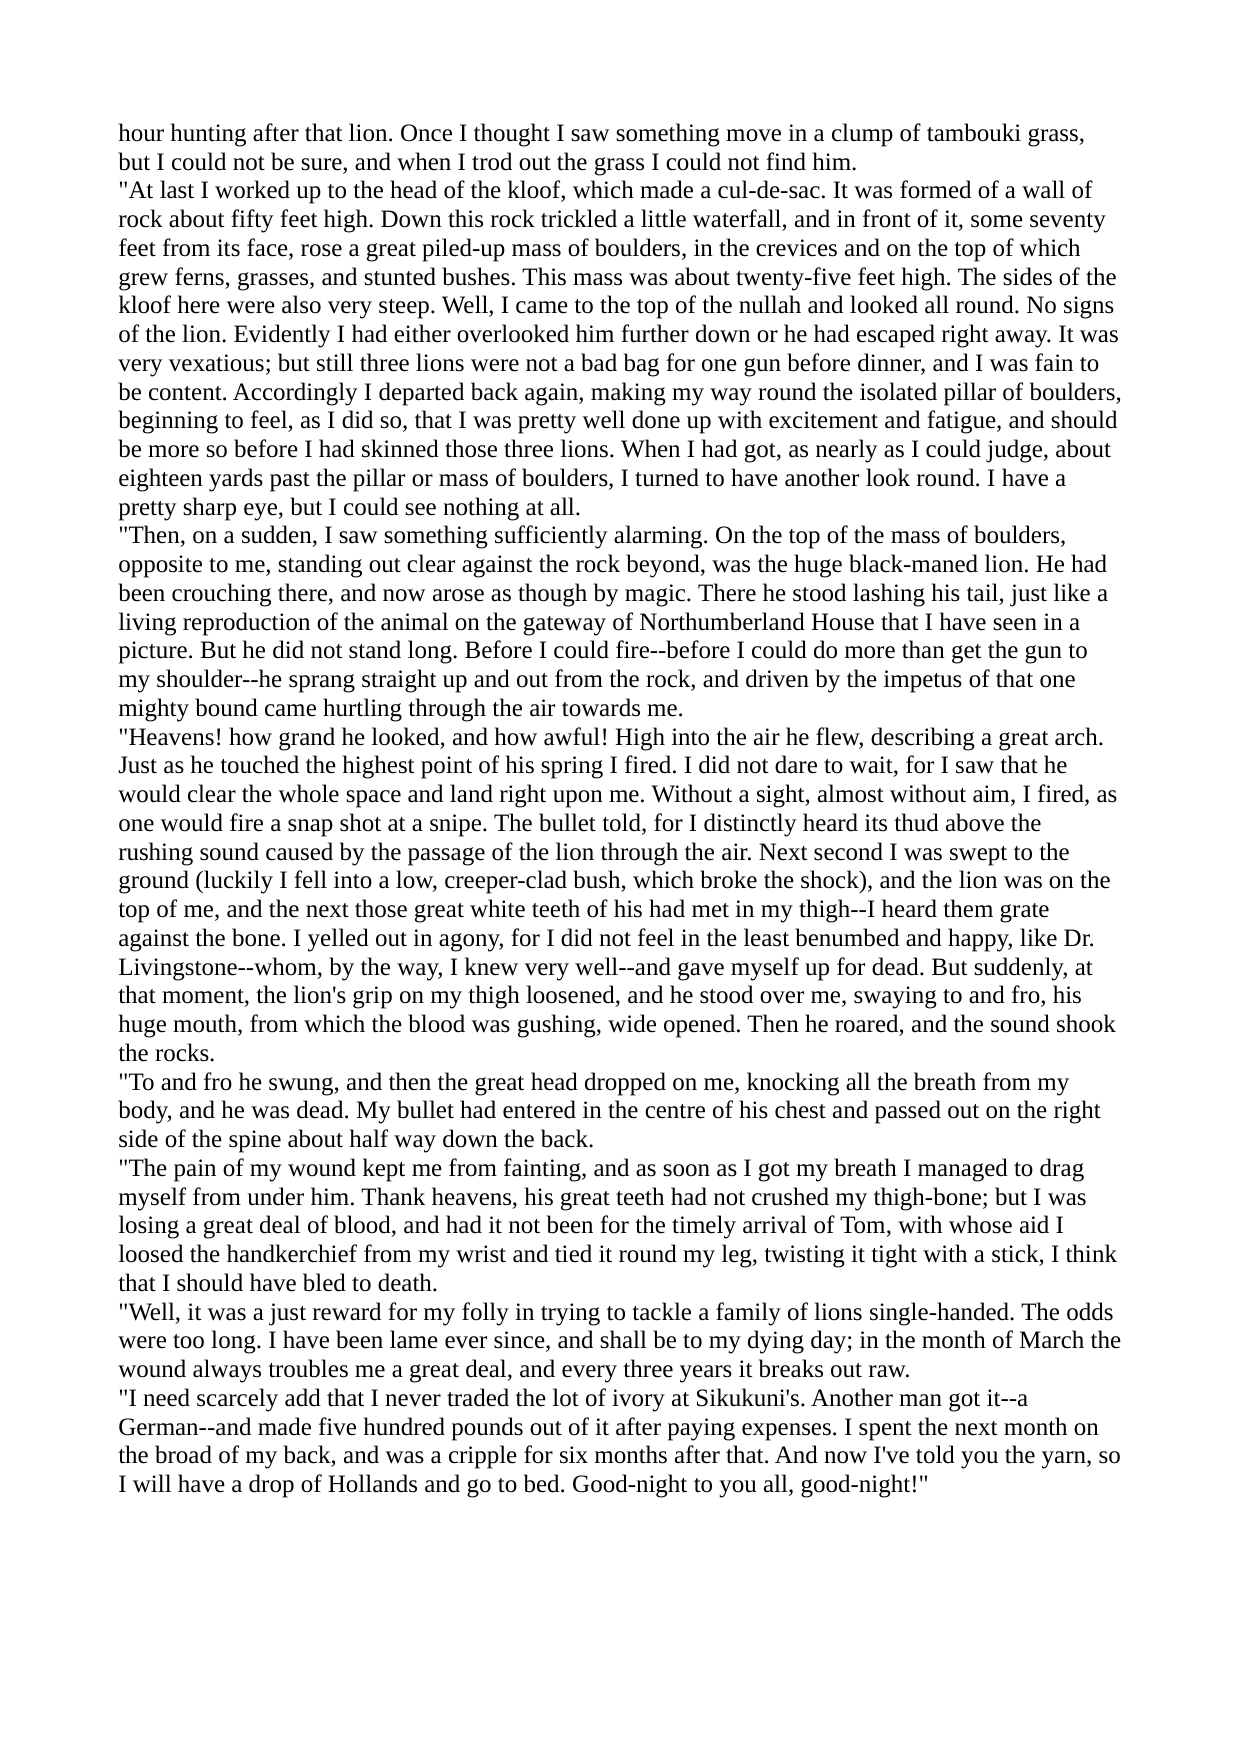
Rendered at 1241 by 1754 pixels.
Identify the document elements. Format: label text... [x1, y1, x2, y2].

text "To and fro he swung, and then the great head dropped on me, knocking all the breath from my body, and he was dead. My bullet had entered in the centre of his chest and passed out on the right side of the spine about half way down the back. [118, 1067, 1122, 1153]
text "At last I worked up to the head of the kloof, which made a cul-de-sac. It was formed of a wall of rock about fifty feet high. Down this rock trickled a little waterfall, and in front of it, some seventy feet from its face, rose a great piled-up mass of boulders, in the crevices and on the top of which grew ferns, grasses, and stunted bushes. This mass was about twenty-five feet high. The sides of the kloof here were also very steep. Well, I came to the top of the nullah and looked all round. No signs of the lion. Evidently I had either overlooked him further down or he had escaped right away. It was very vexatious; but still three lions were not a bad bag for one gun before dinner, and I was fain to be content. Accordingly I departed back again, making my way round the isolated pillar of boulders, beginning to feel, as I did so, that I was pretty well done up with excitement and fatigue, and should be more so before I had skinned those three lions. When I had got, as nearly as I could judge, about eighteen yards past the pillar or mass of boulders, I turned to have another look round. I have a pretty sharp eye, but I could see nothing at all. [118, 176, 1122, 521]
text "Then, on a sudden, I saw something sufficiently alarming. On the top of the mass of boulders, opposite to me, standing out clear against the rock beyond, was the huge black-maned lion. He had been crouching there, and now arose as though by magic. There he stood lashing his tail, just like a living reproduction of the animal on the gateway of Northumberland House that I have seen in a picture. But he did not stand long. Before I could fire--before I could do more than get the gun to my shoulder--he sprang straight up and out from the rock, and driven by the impetus of that one mighty bound came hurtling through the air towards me. [118, 521, 1122, 722]
text "The pain of my wound kept me from fainting, and as soon as I got my breath I managed to drag myself from under him. Thank heavens, his great teeth had not crushed my thigh-bone; but I was losing a great deal of blood, and had it not been for the timely arrival of Tom, with whose aid I loosed the handkerchief from my wrist and tied it round my leg, twisting it tight with a stick, I think that I should have bled to death. [118, 1153, 1122, 1297]
text "Well, it was a just reward for my folly in trying to tackle a family of lions single-handed. The odds were too long. I have been lame ever since, and shall be to my dying day; in the month of March the wound always troubles me a great deal, and every three years it breaks out raw. [118, 1297, 1122, 1383]
text "Heavens! how grand he looked, and how awful! High into the air he flew, describing a great arch. Just as he touched the highest point of his spring I fired. I did not dare to wait, for I saw that he would clear the whole space and land right upon me. Without a sight, almost without aim, I fired, as one would fire a snap shot at a snipe. The bullet told, for I distinctly heard its thud above the rushing sound caused by the passage of the lion through the air. Next second I was swept to the ground (luckily I fell into a low, creeper-clad bush, which broke the shock), and the lion was on the top of me, and the next those great white teeth of his had met in my thigh--I heard them grate against the bone. I yelled out in agony, for I did not feel in the least benumbed and happy, like Dr. Livingstone--whom, by the way, I knew very well--and gave myself up for dead. But suddenly, at that moment, the lion's grip on my thigh loosened, and he stood over me, swaying to and fro, his huge mouth, from which the blood was gushing, wide opened. Then he roared, and the sound shook the rocks. [118, 722, 1122, 1067]
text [118, 118, 1122, 176]
text "I need scarcely add that I never traded the lot of ivory at Sikukuni's. Another man got it--a German--and made five hundred pounds out of it after paying expenses. I spent the next month on the broad of my back, and was a cripple for six months after that. And now I've told you the yarn, so I will have a drop of Hollands and go to bed. Good-night to you all, good-night!" [118, 1383, 1122, 1498]
